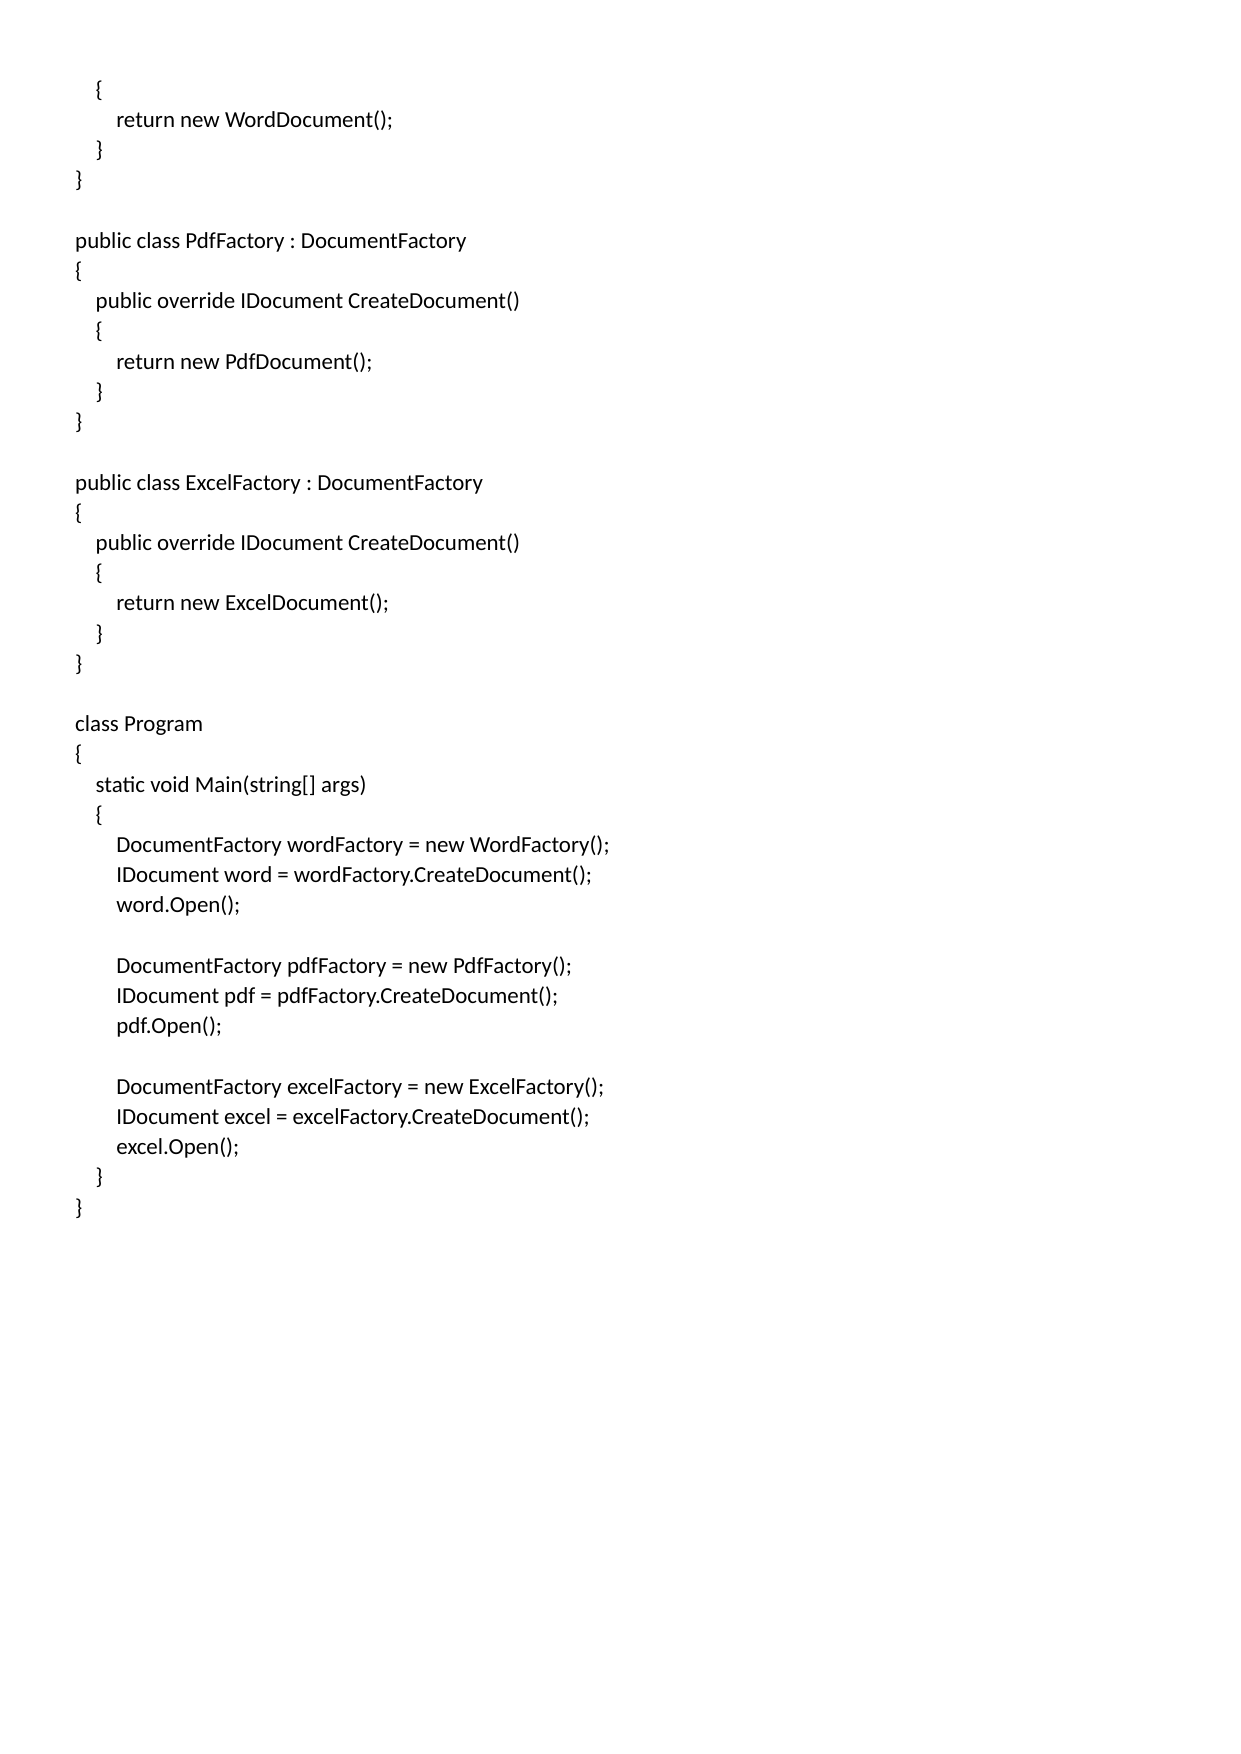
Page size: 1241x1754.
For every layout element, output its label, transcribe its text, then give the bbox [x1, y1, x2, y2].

text excel.Open(); [75, 1132, 1165, 1160]
text public override IDocument CreateDocument() [75, 528, 1165, 556]
text IDocument word = wordFactory.CreateDocument(); [75, 860, 1165, 888]
text DocumentFactory pdfFactory = new PdfFactory(); [75, 951, 1165, 979]
text DocumentFactory excelFactory = new ExcelFactory(); [75, 1072, 1165, 1100]
text return new WordDocument(); [75, 105, 1165, 133]
text IDocument pdf = pdfFactory.CreateDocument(); [75, 981, 1165, 1009]
text } [75, 1162, 1165, 1191]
text DocumentFactory wordFactory = new WordFactory(); [75, 830, 1165, 858]
text return new PdfDocument(); [75, 347, 1165, 375]
text { [75, 498, 1165, 526]
text public class PdfFactory : DocumentFactory [75, 226, 1165, 254]
text } [75, 377, 1165, 405]
text { [75, 256, 1165, 284]
text word.Open(); [75, 891, 1165, 919]
text class Program [75, 709, 1165, 737]
text pdf.Open(); [75, 1011, 1165, 1039]
text { [75, 317, 1165, 345]
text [75, 286, 1165, 314]
text } [75, 135, 1165, 163]
text static void Main(string[] args) [75, 770, 1165, 798]
text } [75, 1193, 1165, 1221]
text public class ExcelFactory : DocumentFactory [75, 468, 1165, 496]
text IDocument excel = excelFactory.CreateDocument(); [75, 1102, 1165, 1130]
text } [75, 166, 1165, 194]
text } [75, 407, 1165, 435]
text } [75, 619, 1165, 647]
text { [75, 739, 1165, 768]
text { [75, 558, 1165, 586]
text { [75, 75, 1165, 103]
text } [75, 649, 1165, 677]
text return new ExcelDocument(); [75, 588, 1165, 617]
text { [75, 800, 1165, 828]
